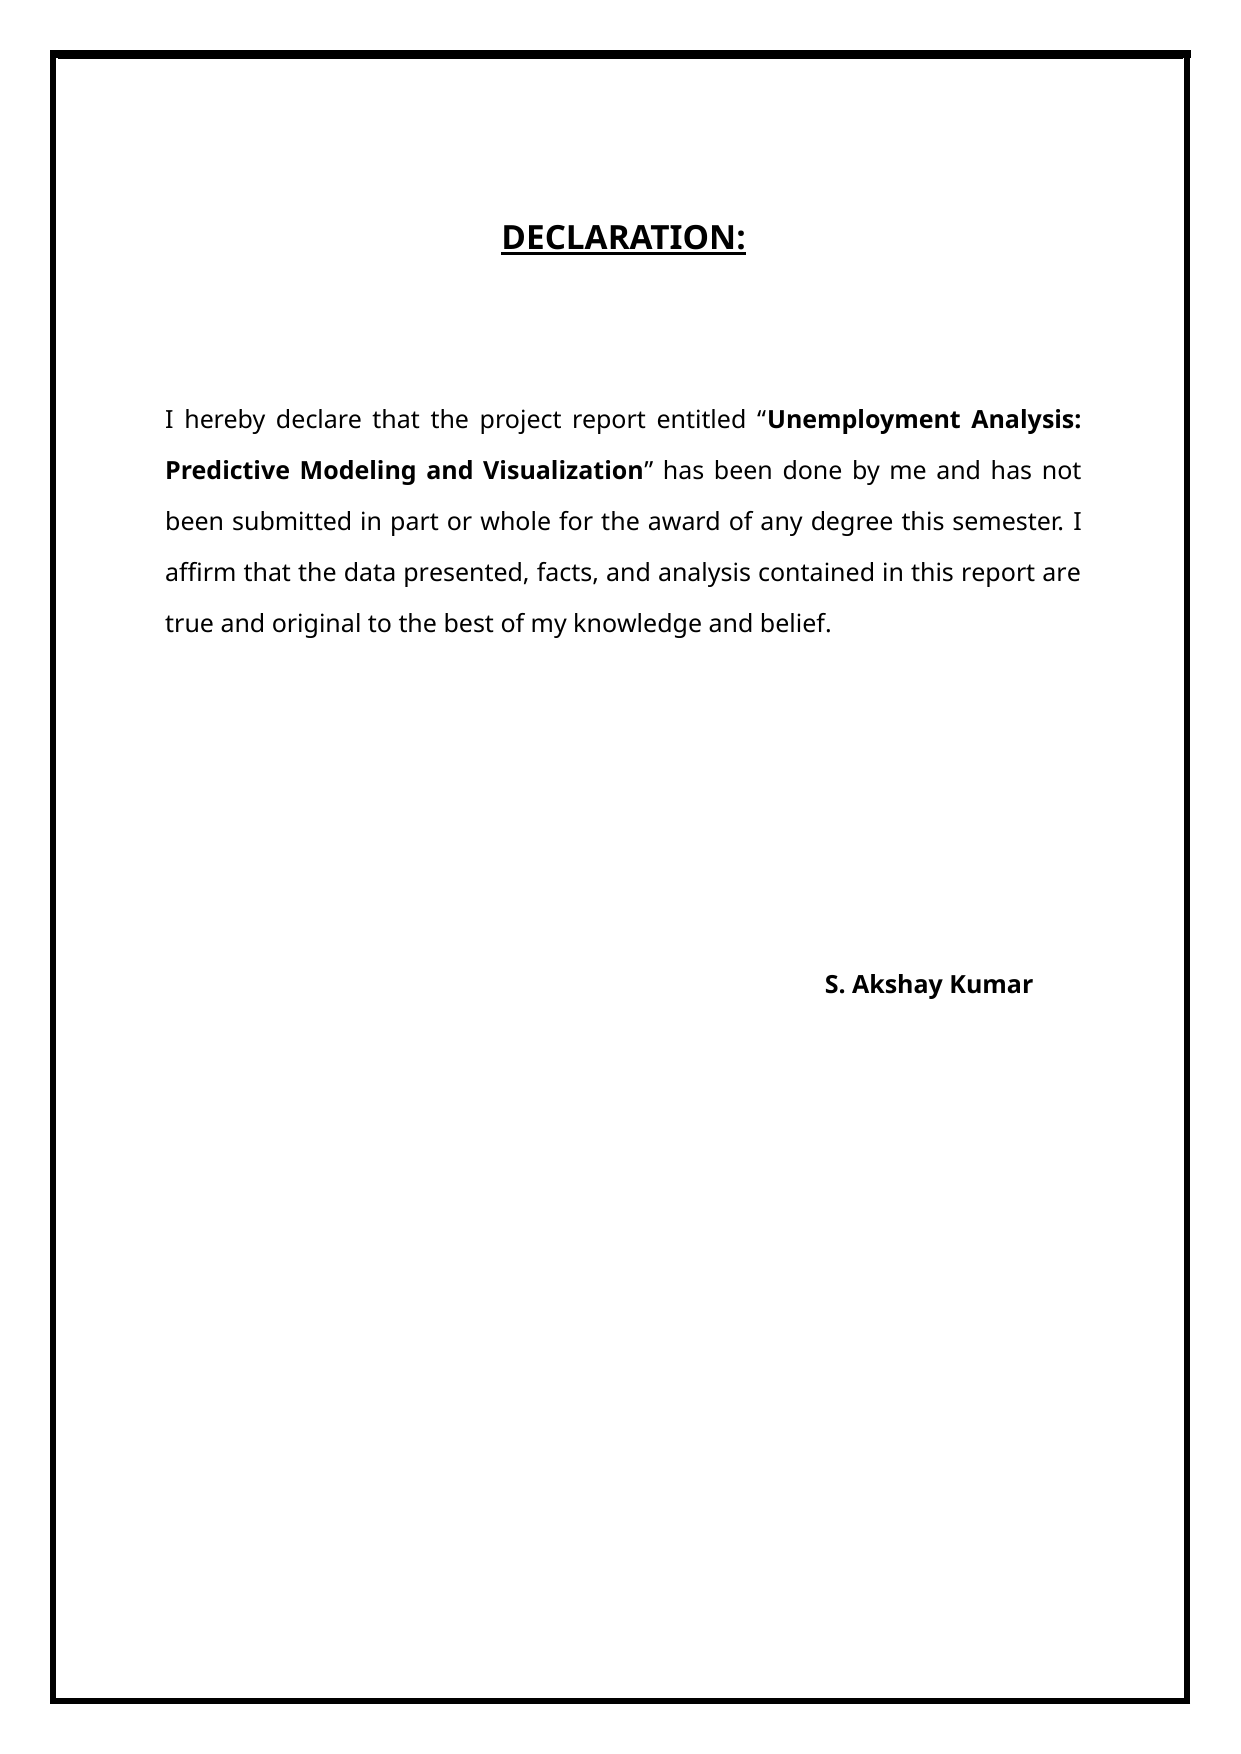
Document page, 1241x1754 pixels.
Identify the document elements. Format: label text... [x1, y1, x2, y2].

text S. Akshay Kumar [62, 966, 1155, 1000]
